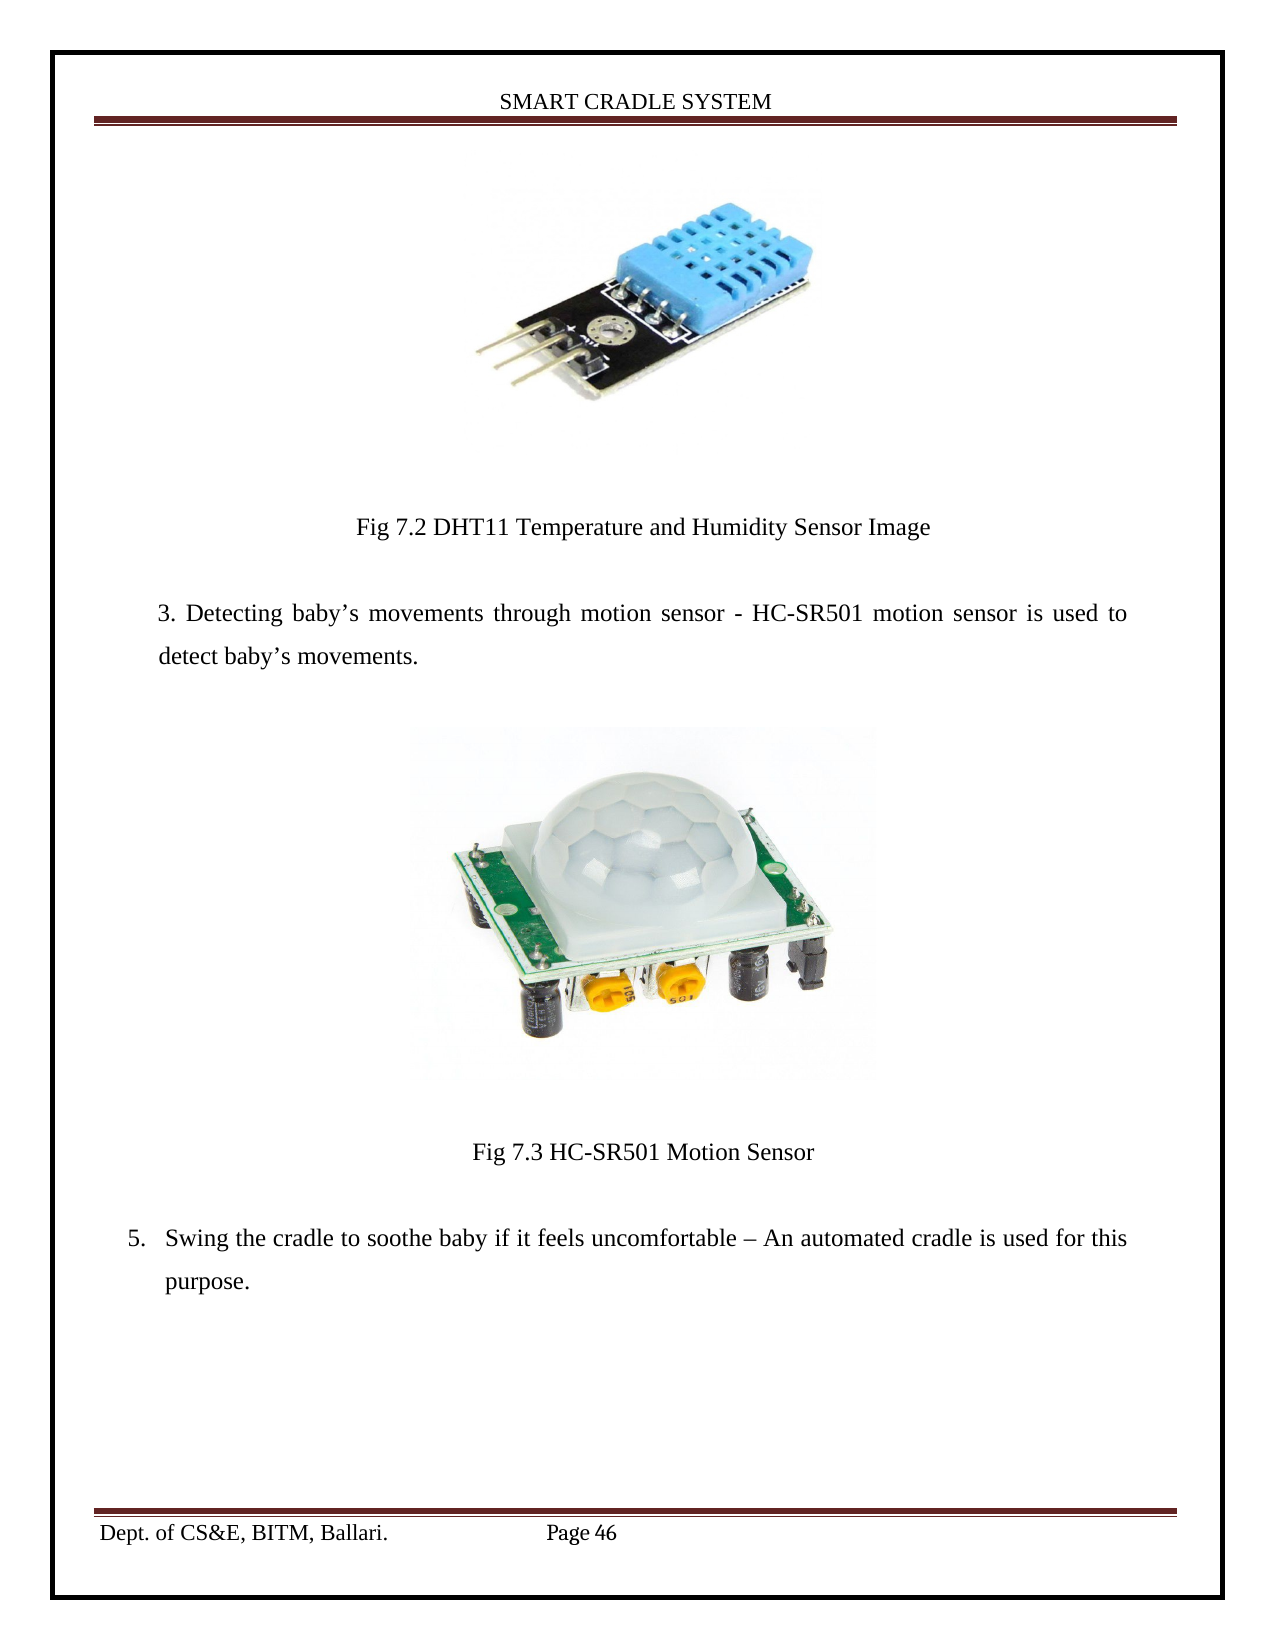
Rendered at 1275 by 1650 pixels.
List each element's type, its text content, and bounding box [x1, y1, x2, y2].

picture [433, 150, 854, 455]
text Fig 7.2 DHT11 Temperature and Humidity Sensor Image [157, 512, 1129, 540]
list Swing the cradle to soothe baby if it feels uncomfortable – An automated cradle is used for this purpose. [127, 1223, 1129, 1295]
text 3. Detecting baby’s movements through motion sensor - HC-SR501 motion sensor is used to detect baby’s movements. [157, 598, 1129, 670]
picture [410, 727, 877, 1080]
text Fig 7.3 HC-SR501 Motion Sensor [157, 1137, 1129, 1166]
